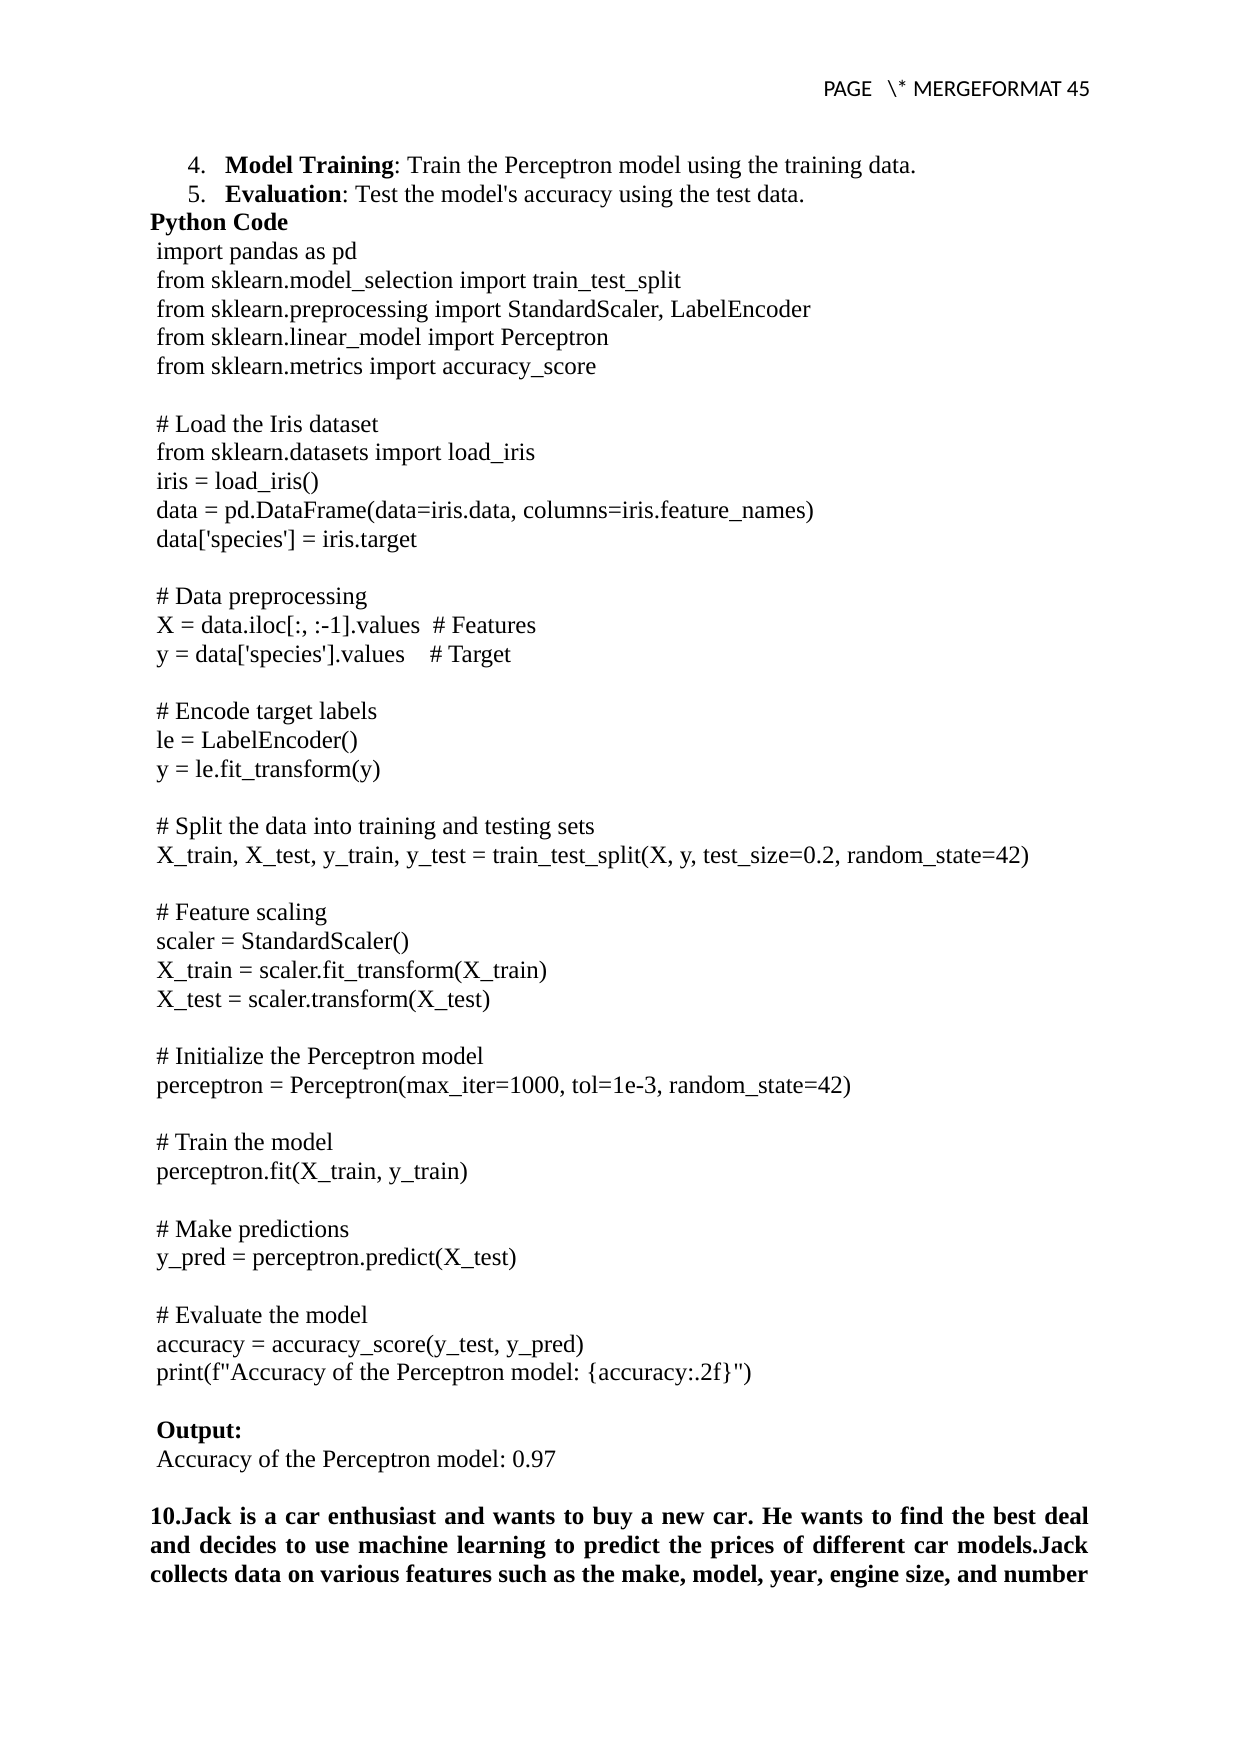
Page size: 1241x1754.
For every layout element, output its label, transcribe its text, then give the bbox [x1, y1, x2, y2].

text # Evaluate the model [156, 1300, 1090, 1329]
text X_train = scaler.fit_transform(X_train) [156, 955, 1090, 984]
text # Feature scaling [156, 897, 1090, 926]
text X_train, X_test, y_train, y_test = train_test_split(X, y, test_size=0.2, random_state=42) [156, 840, 1090, 869]
list Model Training: Train the Perceptron model using the training data. [187, 150, 1090, 179]
text # Initialize the Perceptron model [156, 1041, 1090, 1070]
text y = le.fit_transform(y) [156, 754, 1090, 782]
text accuracy = accuracy_score(y_test, y_pred) [156, 1329, 1090, 1357]
text from sklearn.model_selection import train_test_split [156, 265, 1090, 294]
text from sklearn.linear_model import Perceptron [156, 322, 1090, 351]
text X_test = scaler.transform(X_test) [156, 984, 1090, 1012]
text X = data.iloc[:, :-1].values # Features [156, 610, 1090, 639]
text from sklearn.datasets import load_iris [156, 437, 1090, 466]
text import pandas as pd [156, 236, 1090, 265]
text scaler = StandardScaler() [156, 926, 1090, 955]
list Evaluation: Test the model's accuracy using the test data. [187, 179, 1090, 207]
text Accuracy of the Perceptron model: 0.97 [156, 1444, 1090, 1472]
text # Load the Iris dataset [156, 409, 1090, 437]
text # Train the model [156, 1127, 1090, 1156]
text Output: [156, 1415, 1090, 1444]
text # Make predictions [156, 1214, 1090, 1242]
text data['species'] = iris.target [156, 524, 1090, 552]
text # Data preprocessing [156, 581, 1090, 610]
text print(f"Accuracy of the Perceptron model: {accuracy:.2f}") [156, 1357, 1090, 1386]
text # Encode target labels [156, 696, 1090, 725]
text # Split the data into training and testing sets [156, 811, 1090, 840]
text Python Code [150, 207, 1090, 236]
text data = pd.DataFrame(data=iris.data, columns=iris.feature_names) [156, 495, 1090, 524]
text y_pred = perceptron.predict(X_test) [156, 1242, 1090, 1271]
text from sklearn.metrics import accuracy_score [156, 351, 1090, 380]
text iris = load_iris() [156, 466, 1090, 495]
text y = data['species'].values # Target [156, 639, 1090, 667]
text le = LabelEncoder() [156, 725, 1090, 754]
text from sklearn.preprocessing import StandardScaler, LabelEncoder [156, 294, 1090, 322]
text perceptron.fit(X_train, y_train) [156, 1156, 1090, 1185]
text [150, 1501, 1090, 1587]
text perceptron = Perceptron(max_iter=1000, tol=1e-3, random_state=42) [156, 1070, 1090, 1099]
